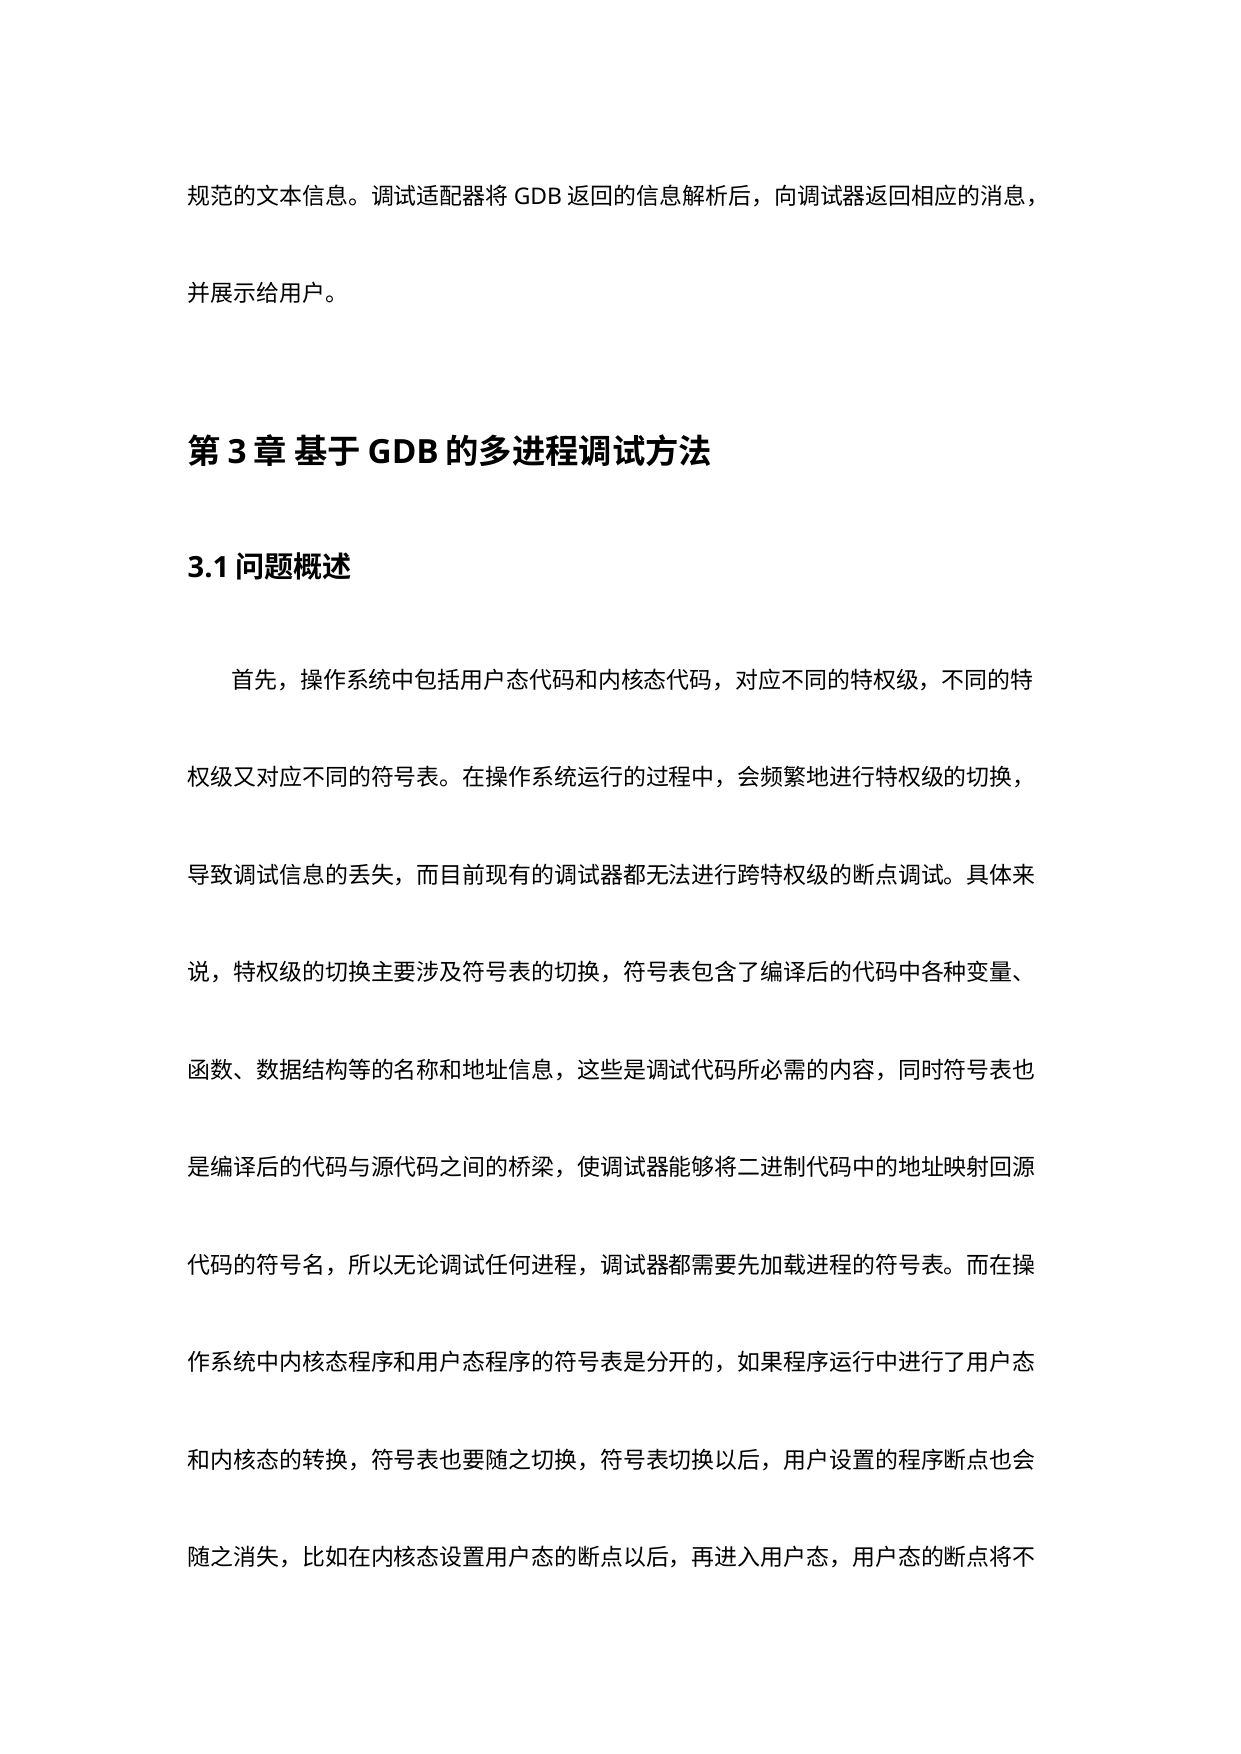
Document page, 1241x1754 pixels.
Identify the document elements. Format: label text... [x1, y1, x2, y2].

text 3.1问题概述 [187, 532, 1053, 597]
text 第3章 基于GDB的多进程调试方法 [187, 416, 1053, 481]
